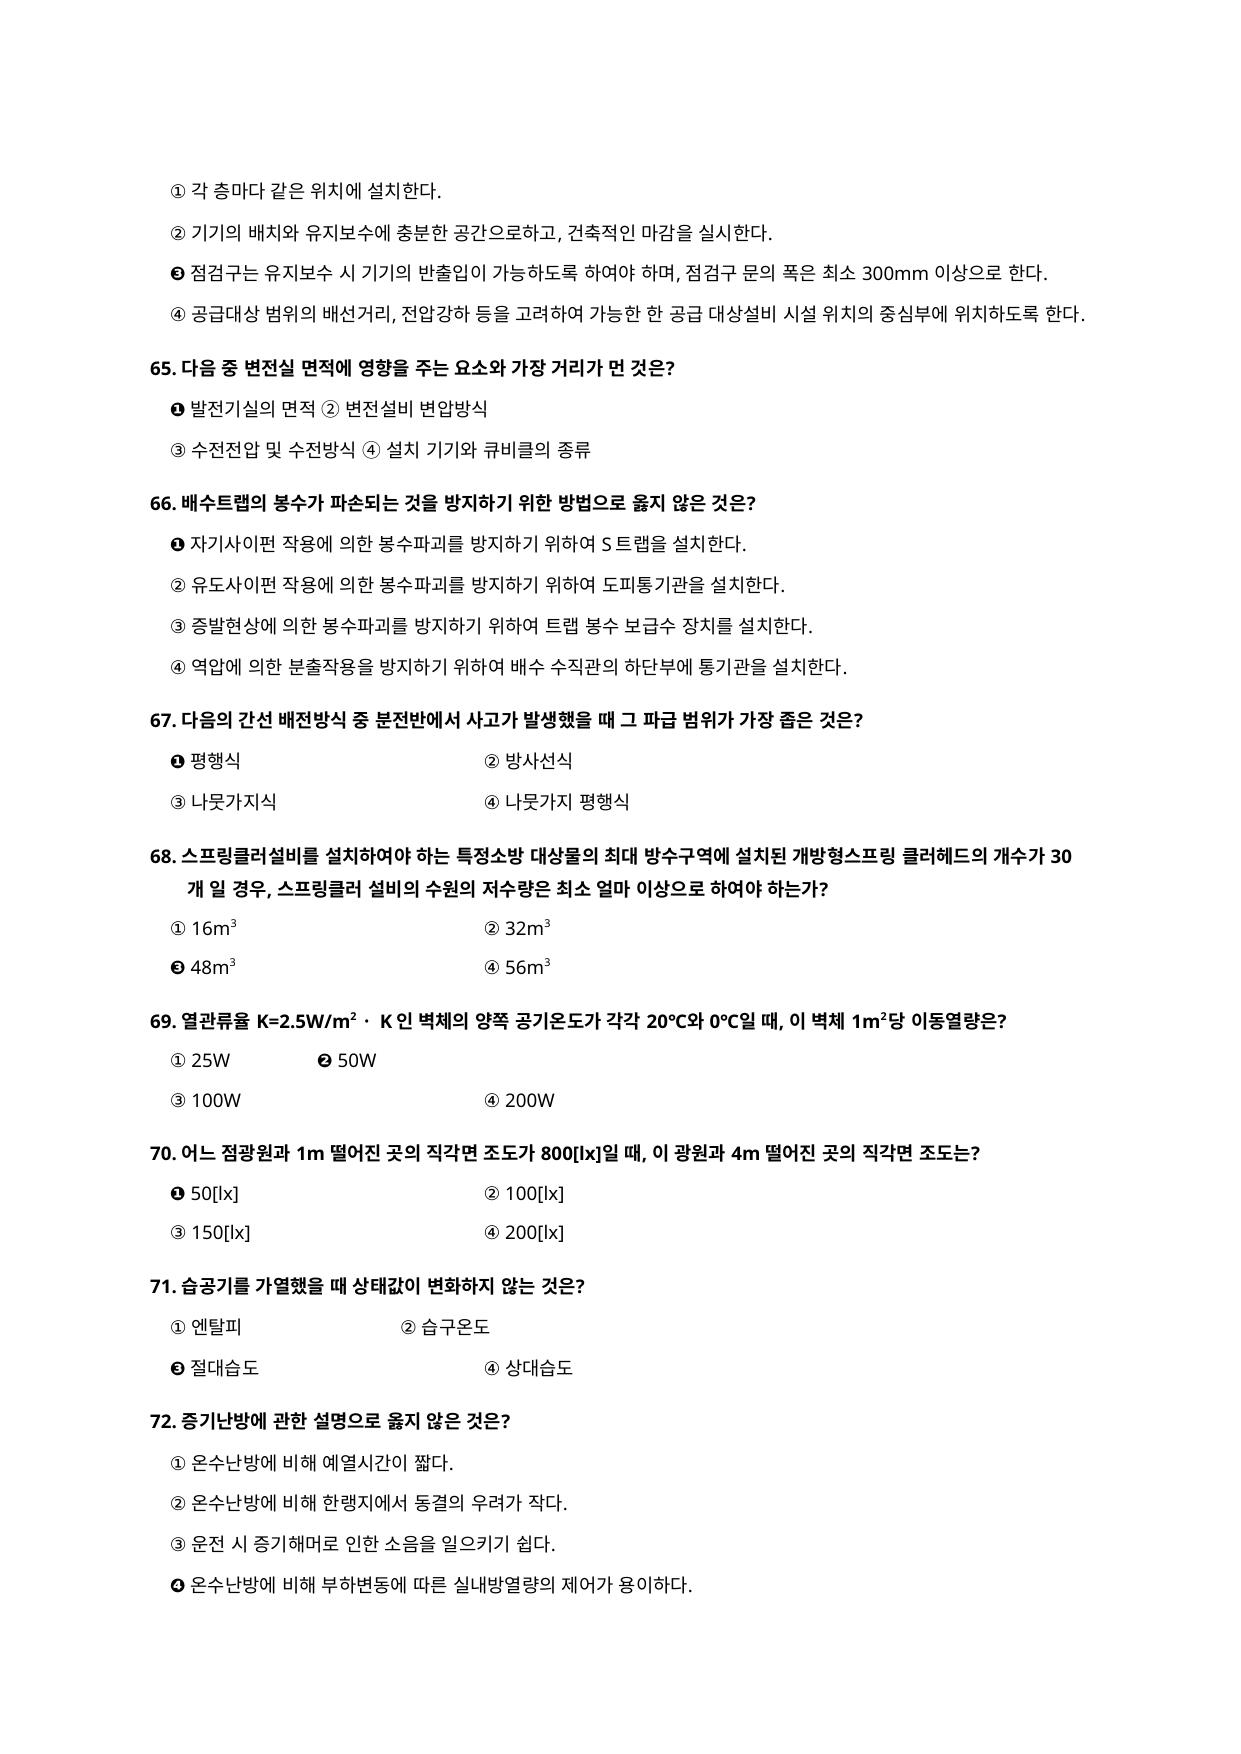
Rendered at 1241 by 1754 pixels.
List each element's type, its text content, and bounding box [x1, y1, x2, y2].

text ② 온수난방에 비해 한랭지에서 동결의 우려가 작다. [150, 1489, 1090, 1516]
text ④ 역압에 의한 분출작용을 방지하기 위하여 배수 수직관의 하단부에 통기관을 설치한다. [150, 652, 1090, 680]
text ③ 100W ④ 200W [150, 1087, 1090, 1113]
text ① 각 층마다 같은 위치에 설치한다. [150, 177, 1090, 204]
text 70. 어느 점광원과 1m 떨어진 곳의 직각면 조도가 800[lx]일 때, 이 광원과 4m 떨어진 곳의 직각면 조도는? [150, 1139, 1090, 1166]
text ① 16m3 ② 32m3 [150, 915, 1090, 941]
text 72. 증기난방에 관한 설명으로 옳지 않은 것은? [150, 1407, 1090, 1434]
text ② 기기의 배치와 유지보수에 충분한 공간으로하고, 건축적인 마감을 실시한다. [150, 218, 1090, 245]
text ④ 공급대상 범위의 배선거리, 전압강하 등을 고려하여 가능한 한 공급 대상설비 시설 위치의 중심부에 위치하도록 한다. [150, 300, 1090, 327]
text ① 25W ❷ 50W [150, 1048, 1090, 1073]
text ❹ 온수난방에 비해 부하변동에 따른 실내방열량의 제어가 용이하다. [150, 1571, 1090, 1598]
text ❶ 자기사이펀 작용에 의한 봉수파괴를 방지하기 위하여 S트랩을 설치한다. [150, 530, 1090, 557]
text ❶ 50[lx] ② 100[lx] [150, 1180, 1090, 1206]
text ③ 운전 시 증기해머로 인한 소음을 일으키기 쉽다. [150, 1530, 1090, 1557]
text ③ 150[lx] ④ 200[lx] [150, 1219, 1090, 1245]
text ① 엔탈피 ② 습구온도 [150, 1312, 1090, 1339]
text ③ 수전전압 및 수전방식 ④ 설치 기기와 큐비클의 종류 [150, 435, 1090, 462]
text ❶ 평행식 ② 방사선식 [150, 747, 1090, 774]
text ② 유도사이펀 작용에 의한 봉수파괴를 방지하기 위하여 도피통기관을 설치한다. [150, 571, 1090, 598]
text ❶ 발전기실의 면적 ② 변전설비 변압방식 [150, 394, 1090, 422]
text 68. 스프링클러설비를 설치하여야 하는 특정소방 대상물의 최대 방수구역에 설치된 개방형스프링 클러헤드의 개수가 30개 일 경우, 스프링클러 설비의 수원의 저수량은 최소 얼마 이상으로 하여야 하는가? [150, 842, 1090, 901]
text 71. 습공기를 가열했을 때 상태값이 변화하지 않는 것은? [150, 1271, 1090, 1299]
text 69. 열관류율 K=2.5W/m2ㆍK인 벽체의 양쪽 공기온도가 각각 20℃와 0℃일 때, 이 벽체 1m2당 이동열량은? [150, 1007, 1090, 1034]
text ③ 증발현상에 의한 봉수파괴를 방지하기 위하여 트랩 봉수 보급수 장치를 설치한다. [150, 612, 1090, 639]
text 66. 배수트랩의 봉수가 파손되는 것을 방지하기 위한 방법으로 옳지 않은 것은? [150, 489, 1090, 516]
text ③ 나뭇가지식 ④ 나뭇가지 평행식 [150, 788, 1090, 815]
text ❸ 점검구는 유지보수 시 기기의 반출입이 가능하도록 하여야 하며, 점검구 문의 폭은 최소 300mm 이상으로 한다. [150, 259, 1090, 286]
text ❸ 절대습도 ④ 상대습도 [150, 1353, 1090, 1381]
text ❸ 48m3 ④ 56m3 [150, 955, 1090, 980]
text 67. 다음의 간선 배전방식 중 분전반에서 사고가 발생했을 때 그 파급 범위가 가장 좁은 것은? [150, 706, 1090, 733]
text ① 온수난방에 비해 예열시간이 짧다. [150, 1448, 1090, 1475]
text 65. 다음 중 변전실 면적에 영향을 주는 요소와 가장 거리가 먼 것은? [150, 353, 1090, 381]
